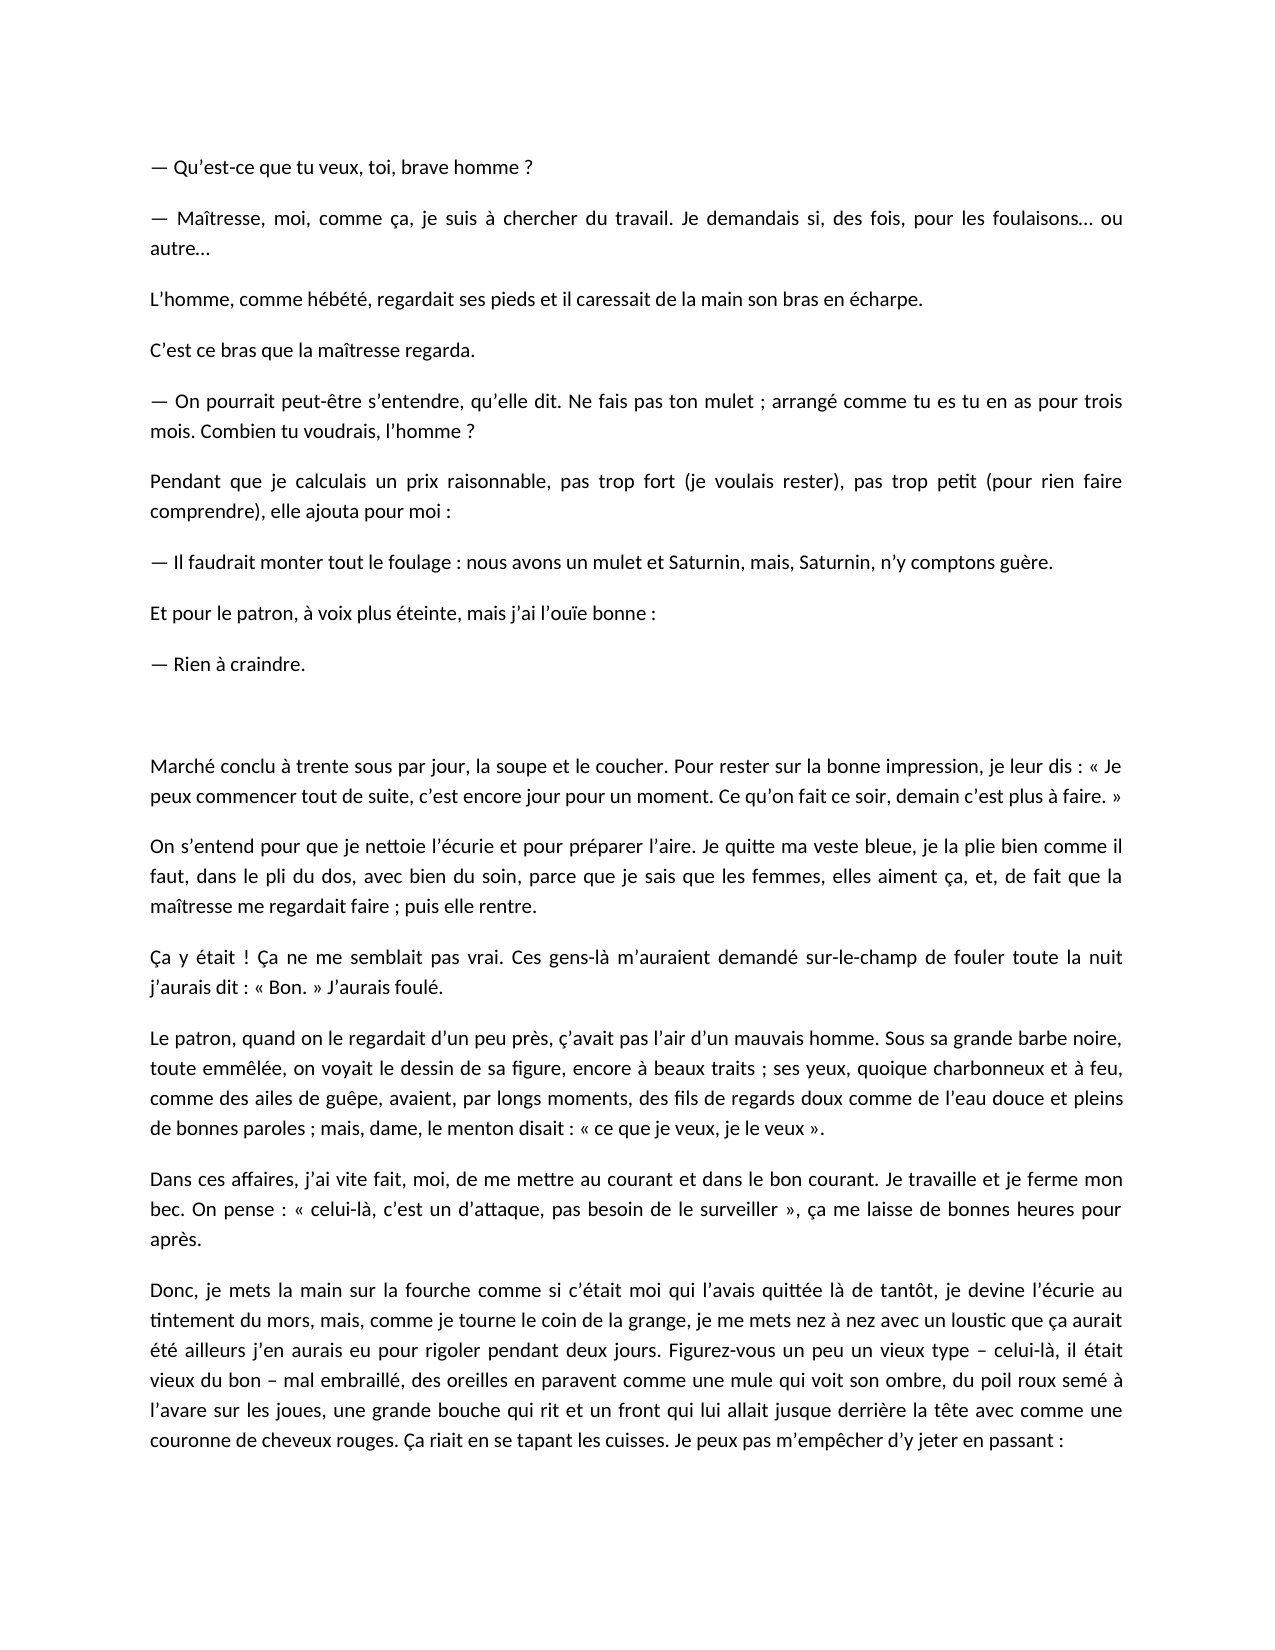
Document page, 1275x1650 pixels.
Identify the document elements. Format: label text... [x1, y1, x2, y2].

text Marché conclu à trente sous par jour, la soupe et le coucher. Pour rester sur la bonne impression, je leur dis : « Je peux commencer tout de suite, c’est encore jour pour un moment. Ce qu’on fait ce soir, demain c’est plus à faire. » [150, 748, 1125, 808]
text Le patron, quand on le regardait d’un peu près, ç’avait pas l’air d’un mauvais homme. Sous sa grande barbe noire, toute emmêlée, on voyait le dessin de sa figure, encore à beaux traits ; ses yeux, quoique charbonneux et à feu, comme des ailes de guêpe, avaient, par longs moments, des fils de regards doux comme de l’eau douce et pleins de bonnes paroles ; mais, dame, le menton disait : « ce que je veux, je le veux ». [150, 1021, 1125, 1141]
text On s’entend pour que je nettoie l’écurie et pour préparer l’aire. Je quitte ma veste bleue, je la plie bien comme il faut, dans le pli du dos, avec bien du soin, parce que je sais que les femmes, elles aiment ça, et, de fait que la maîtresse me regardait faire ; puis elle rentre. [150, 829, 1125, 919]
text Dans ces affaires, j’ai vite fait, moi, de me mettre au courant et dans le bon courant. Je travaille et je ferme mon bec. On pense : « celui-là, c’est un d’attaque, pas besoin de le surveiller », ça me laisse de bonnes heures pour après. [150, 1162, 1125, 1252]
text Et pour le patron, à voix plus éteinte, mais j’ai l’ouïe bonne : [150, 596, 1125, 626]
text C’est ce bras que la maîtresse regarda. [150, 332, 1125, 362]
text Pendant que je calculais un prix raisonnable, pas trop fort (je voulais rester), pas trop petit (pour rien faire comprendre), elle ajouta pour moi : [150, 464, 1125, 524]
text — Maîtresse, moi, comme ça, je suis à chercher du travail. Je demandais si, des fois, pour les foulaisons… ou autre… [150, 201, 1125, 261]
text — Qu’est-ce que tu veux, toi, brave homme ? [150, 150, 1125, 180]
text Donc, je mets la main sur la fourche comme si c’était moi qui l’avais quittée là de tantôt, je devine l’écurie au tintement du mors, mais, comme je tourne le coin de la grange, je me mets nez à nez avec un loustic que ça aurait été ailleurs j’en aurais eu pour rigoler pendant deux jours. Figurez-vous un peu un vieux type – celui-là, il était vieux du bon – mal embraillé, des oreilles en paravent comme une mule qui voit son ombre, du poil roux semé à l’avare sur les joues, une grande bouche qui rit et un front qui lui allait jusque derrière la tête avec comme une couronne de cheveux rouges. Ça riait en se tapant les cuisses. Je peux pas m’empêcher d’y jeter en passant : [150, 1272, 1125, 1452]
text — Il faudrait monter tout le foulage : nous avons un mulet et Saturnin, mais, Saturnin, n’y comptons guère. [150, 545, 1125, 575]
text Ça y était ! Ça ne me semblait pas vrai. Ces gens-là m’auraient demandé sur-le-champ de fouler toute la nuit j’aurais dit : « Bon. » J’aurais foulé. [150, 940, 1125, 1000]
text — On pourrait peut-être s’entendre, qu’elle dit. Ne fais pas ton mulet ; arrangé comme tu es tu en as pour trois mois. Combien tu voudrais, l’homme ? [150, 383, 1125, 443]
text L’homme, comme hébété, regardait ses pieds et il caressait de la main son bras en écharpe. [150, 282, 1125, 312]
text — Rien à craindre. [150, 647, 1125, 677]
